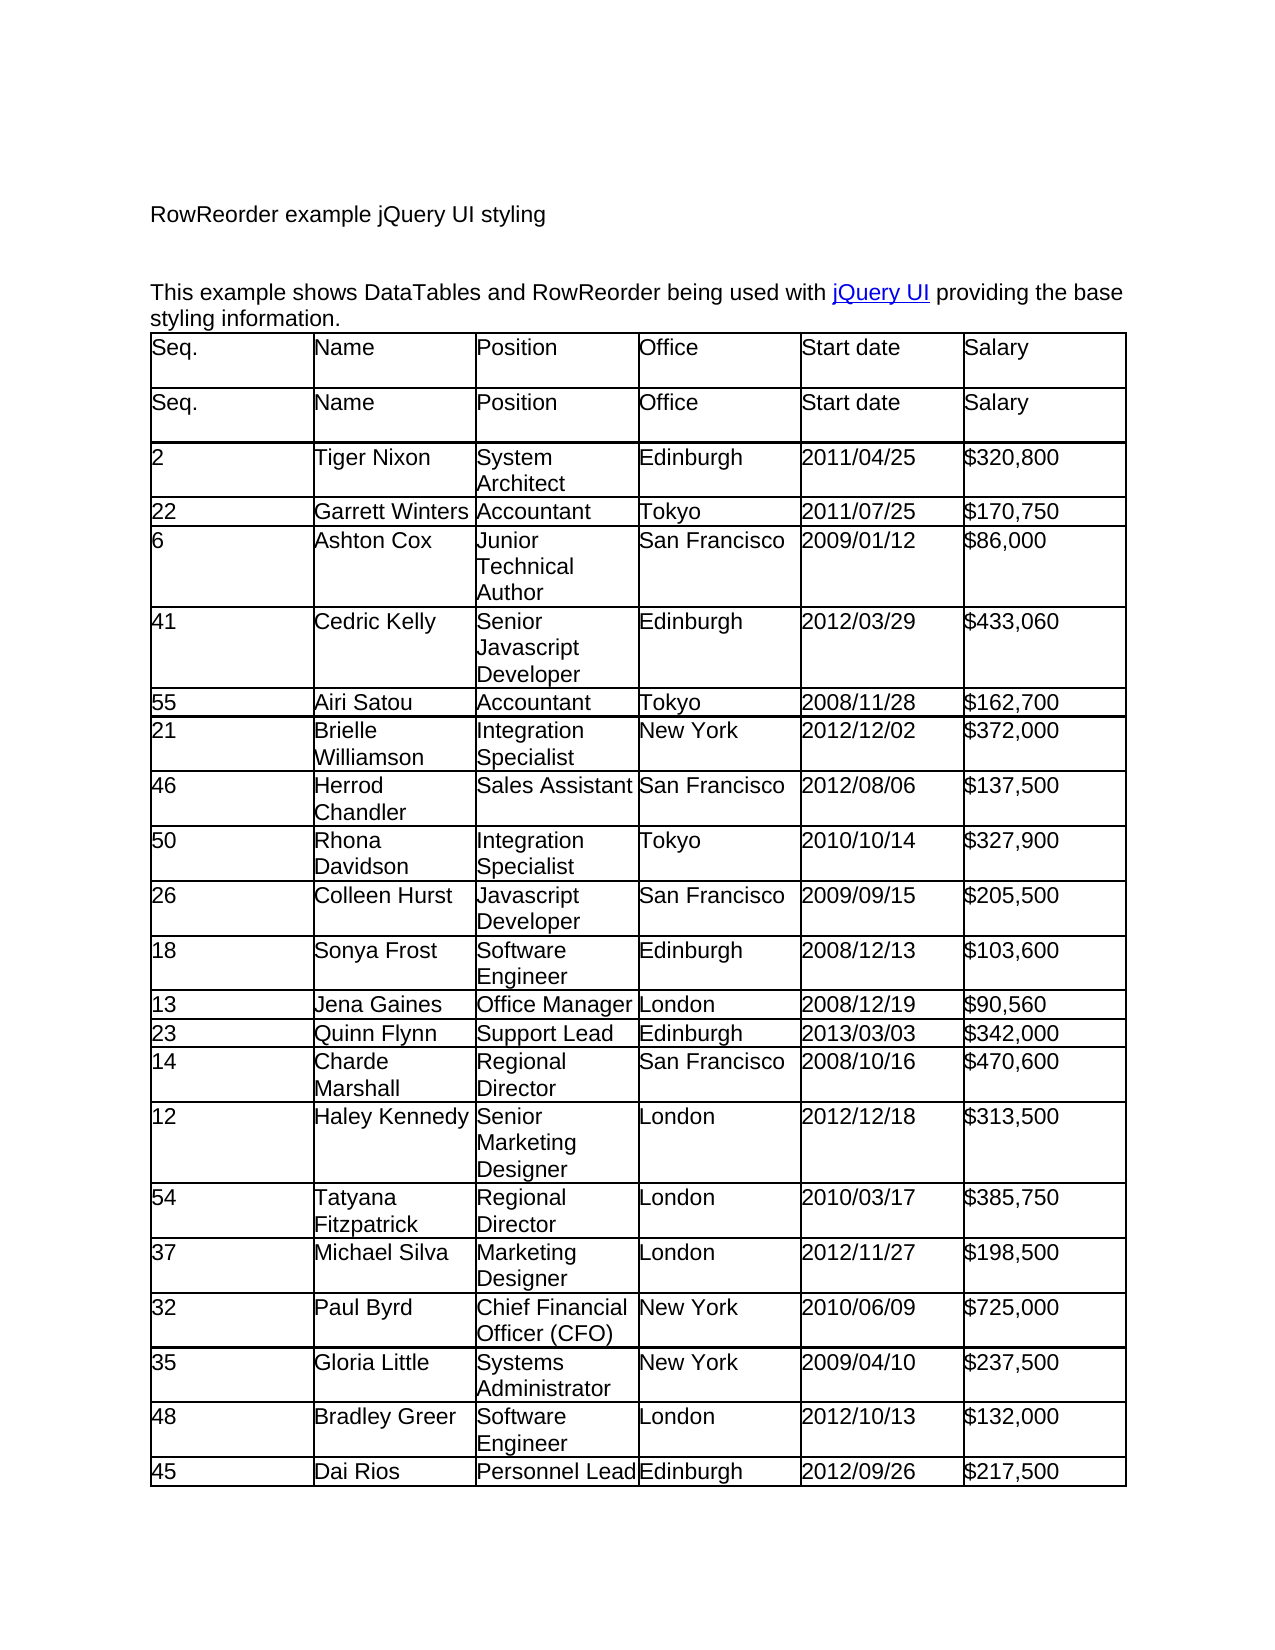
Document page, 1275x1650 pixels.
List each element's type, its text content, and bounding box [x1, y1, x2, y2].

table_cell Regional Director [477, 1048, 638, 1101]
table_cell 26 [152, 882, 313, 934]
table_cell Colleen Hurst [315, 882, 475, 934]
table_cell San Francisco [640, 772, 800, 825]
table_cell 21 [152, 718, 313, 770]
table_header Name [315, 334, 475, 387]
table_cell Garrett Winters [315, 498, 475, 524]
table_cell London [640, 1184, 800, 1237]
table_cell London [640, 1103, 800, 1182]
table_cell Seq. [152, 389, 313, 441]
table_cell Support Lead [477, 1020, 638, 1046]
table_cell 2012/09/26 [802, 1458, 963, 1484]
table_cell 2013/03/03 [802, 1020, 963, 1046]
table_cell 13 [152, 991, 313, 1018]
table_cell Edinburgh [640, 937, 800, 989]
table_cell $327,900 [965, 827, 1125, 880]
text RowReorder example jQuery UI styling [150, 201, 1125, 228]
table_cell Tokyo [640, 827, 800, 880]
table_cell Haley Kennedy [315, 1103, 475, 1182]
table_cell Start date [802, 389, 963, 441]
table_cell Edinburgh [640, 1020, 800, 1046]
table_cell 2010/06/09 [802, 1294, 963, 1346]
table_cell 45 [152, 1458, 313, 1484]
table_cell Edinburgh [640, 608, 800, 687]
table_cell London [640, 1239, 800, 1292]
table_cell Software Engineer [477, 1403, 638, 1456]
table_cell Position [477, 389, 638, 441]
table_cell Jena Gaines [315, 991, 475, 1018]
table_cell 12 [152, 1103, 313, 1182]
table_cell San Francisco [640, 882, 800, 934]
table_cell Ashton Cox [315, 527, 475, 606]
table_cell $205,500 [965, 882, 1125, 934]
table_cell 2009/01/12 [802, 527, 963, 606]
table_header Seq. [152, 334, 313, 387]
table_cell $137,500 [965, 772, 1125, 825]
table_cell 18 [152, 937, 313, 989]
table_cell Junior Technical Author [477, 527, 638, 606]
table_cell 2008/10/16 [802, 1048, 963, 1101]
table_cell Sales Assistant [477, 772, 638, 825]
table_cell Charde Marshall [315, 1048, 475, 1101]
table_cell Name [315, 389, 475, 441]
table_cell $372,000 [965, 718, 1125, 770]
table_cell Cedric Kelly [315, 608, 475, 687]
table_cell 54 [152, 1184, 313, 1237]
table_header Salary [965, 334, 1125, 387]
table_cell Sonya Frost [315, 937, 475, 989]
table_cell 2010/10/14 [802, 827, 963, 880]
table_cell Office Manager [477, 991, 638, 1018]
table_cell 2011/04/25 [802, 444, 963, 496]
table_cell Integration Specialist [477, 718, 638, 770]
table_cell 2010/03/17 [802, 1184, 963, 1237]
table_cell Accountant [477, 498, 638, 524]
table_cell $198,500 [965, 1239, 1125, 1292]
table_cell Paul Byrd [315, 1294, 475, 1346]
table_cell New York [640, 718, 800, 770]
table_cell Tokyo [640, 689, 800, 715]
table_cell 55 [152, 689, 313, 715]
table_cell 50 [152, 827, 313, 880]
table_cell $313,500 [965, 1103, 1125, 1182]
table_cell Systems Administrator [477, 1349, 638, 1401]
table_cell Rhona Davidson [315, 827, 475, 880]
table_cell Edinburgh [640, 444, 800, 496]
table_cell Integration Specialist [477, 827, 638, 880]
table_cell Chief Financial Officer (CFO) [477, 1294, 638, 1346]
table_cell $132,000 [965, 1403, 1125, 1456]
table_cell Michael Silva [315, 1239, 475, 1292]
table_cell 14 [152, 1048, 313, 1101]
table_cell Bradley Greer [315, 1403, 475, 1456]
table_cell Edinburgh [640, 1458, 800, 1484]
table_cell $90,560 [965, 991, 1125, 1018]
table_cell San Francisco [640, 527, 800, 606]
table_header Position [477, 334, 638, 387]
table_cell Marketing Designer [477, 1239, 638, 1292]
table_cell $86,000 [965, 527, 1125, 606]
table_cell Office [640, 389, 800, 441]
table_cell Senior Javascript Developer [477, 608, 638, 687]
table_cell 2008/11/28 [802, 689, 963, 715]
table_cell Accountant [477, 689, 638, 715]
table_cell 32 [152, 1294, 313, 1346]
table_cell 2012/12/02 [802, 718, 963, 770]
table_cell 6 [152, 527, 313, 606]
table_cell Herrod Chandler [315, 772, 475, 825]
table_cell London [640, 991, 800, 1018]
table_cell 35 [152, 1349, 313, 1401]
table_cell Personnel Lead [477, 1458, 638, 1484]
table_cell 2012/10/13 [802, 1403, 963, 1456]
table_cell 2012/11/27 [802, 1239, 963, 1292]
table_cell Javascript Developer [477, 882, 638, 934]
table_cell $170,750 [965, 498, 1125, 524]
table_cell London [640, 1403, 800, 1456]
table_cell Tatyana Fitzpatrick [315, 1184, 475, 1237]
table_cell 46 [152, 772, 313, 825]
table_cell $103,600 [965, 937, 1125, 989]
table_cell $320,800 [965, 444, 1125, 496]
table_cell $433,060 [965, 608, 1125, 687]
table_cell 2008/12/13 [802, 937, 963, 989]
table_cell Dai Rios [315, 1458, 475, 1484]
table_header Start date [802, 334, 963, 387]
table_cell $342,000 [965, 1020, 1125, 1046]
table_cell Airi Satou [315, 689, 475, 715]
table_cell $217,500 [965, 1458, 1125, 1484]
table_cell San Francisco [640, 1048, 800, 1101]
table_cell Regional Director [477, 1184, 638, 1237]
table_cell 2 [152, 444, 313, 496]
table_cell 2012/12/18 [802, 1103, 963, 1182]
table_cell Gloria Little [315, 1349, 475, 1401]
table_cell 2012/08/06 [802, 772, 963, 825]
table_cell 2008/12/19 [802, 991, 963, 1018]
table_cell Tiger Nixon [315, 444, 475, 496]
text This example shows DataTables and RowReorder being used with jQuery UI providing the base styling information. [150, 279, 1125, 332]
table_cell 41 [152, 608, 313, 687]
table_cell Senior Marketing Designer [477, 1103, 638, 1182]
table_cell 22 [152, 498, 313, 524]
table_cell $385,750 [965, 1184, 1125, 1237]
table_cell 2011/07/25 [802, 498, 963, 524]
table_cell New York [640, 1349, 800, 1401]
table_cell Software Engineer [477, 937, 638, 989]
table_cell 23 [152, 1020, 313, 1046]
table_cell Salary [965, 389, 1125, 441]
table_cell System Architect [477, 444, 638, 496]
table_cell $237,500 [965, 1349, 1125, 1401]
table_cell Quinn Flynn [315, 1020, 475, 1046]
table_cell $162,700 [965, 689, 1125, 715]
table_cell 2009/04/10 [802, 1349, 963, 1401]
table_cell 2009/09/15 [802, 882, 963, 934]
table_cell 37 [152, 1239, 313, 1292]
table_cell $725,000 [965, 1294, 1125, 1346]
table_cell New York [640, 1294, 800, 1346]
table_cell 2012/03/29 [802, 608, 963, 687]
table_cell Brielle Williamson [315, 718, 475, 770]
table_header Office [640, 334, 800, 387]
table_cell 48 [152, 1403, 313, 1456]
table_cell Tokyo [640, 498, 800, 524]
table_cell $470,600 [965, 1048, 1125, 1101]
